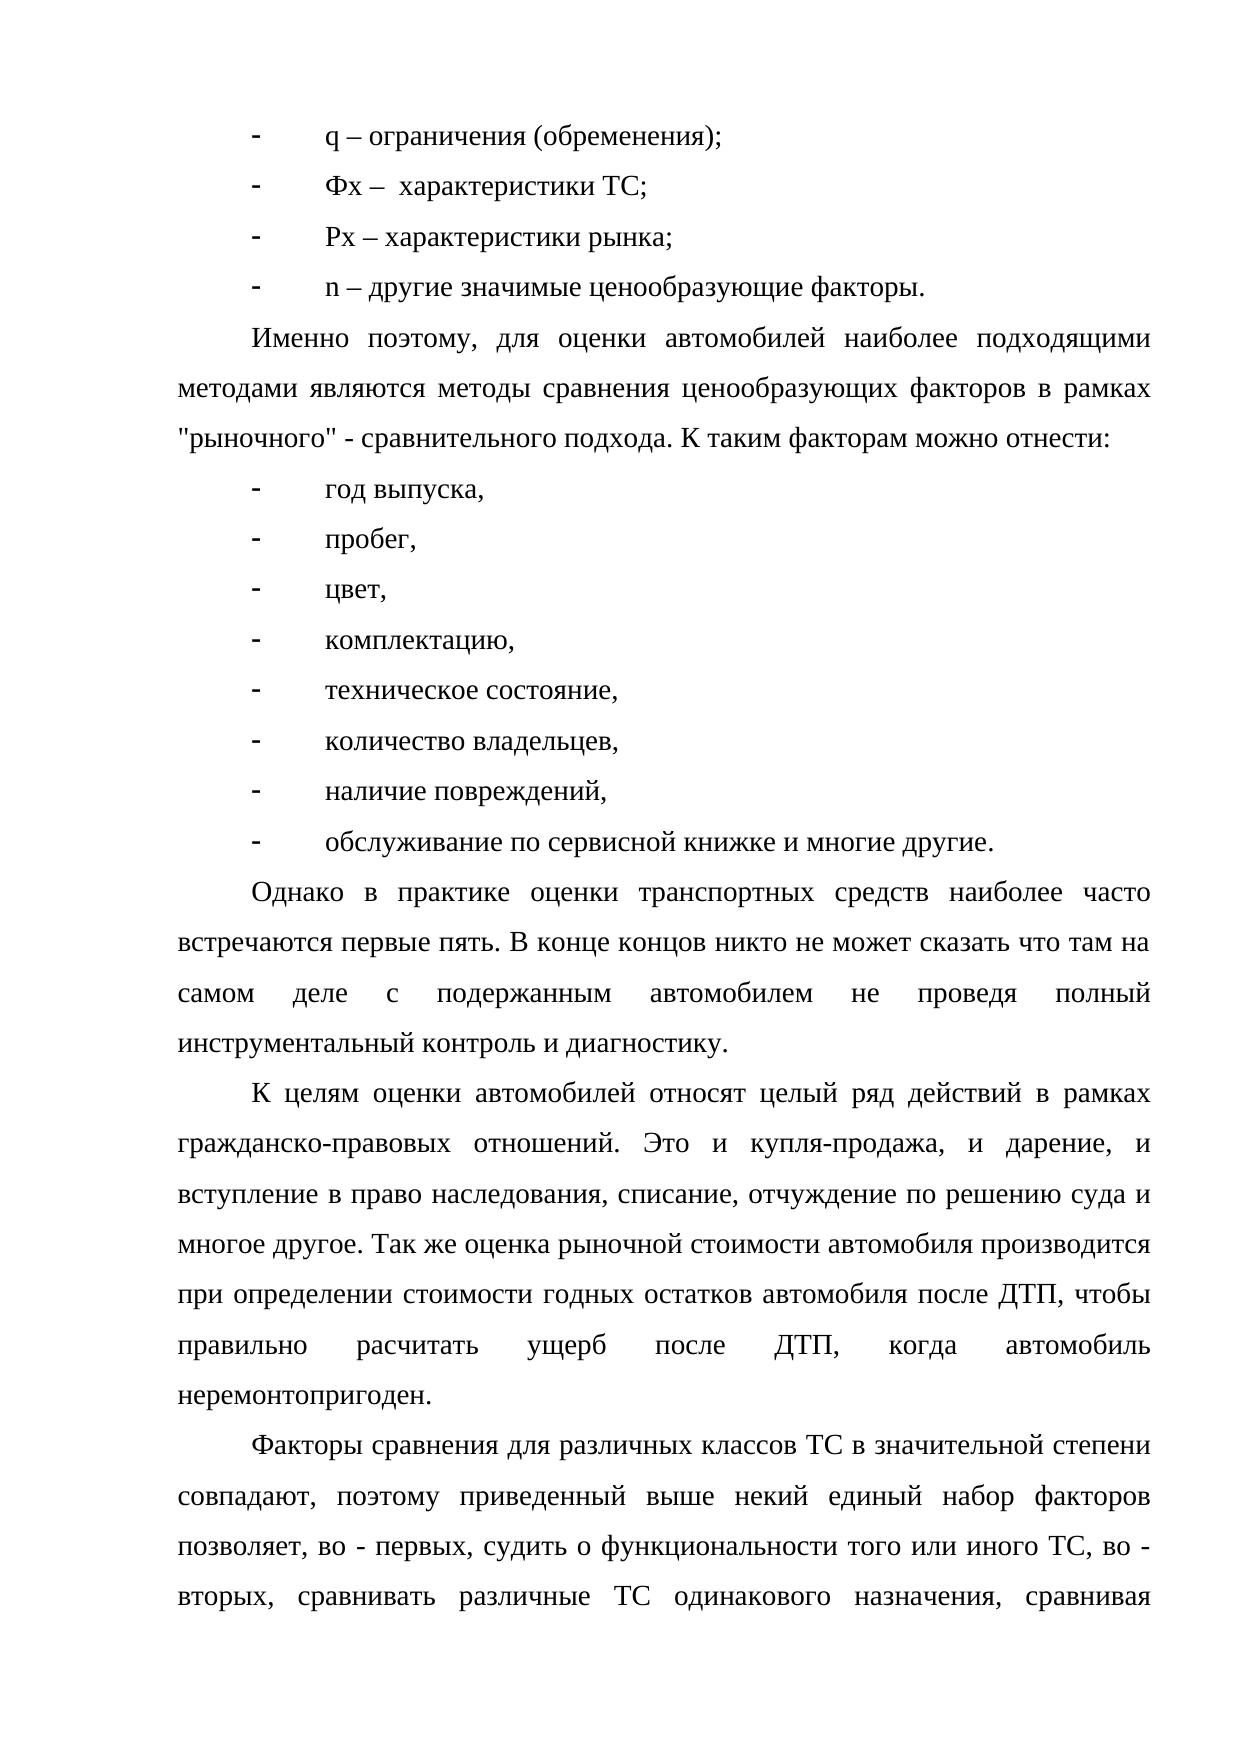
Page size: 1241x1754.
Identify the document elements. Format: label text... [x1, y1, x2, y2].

text q ‒ ограничения (обременения); [177, 118, 1152, 152]
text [177, 1427, 1152, 1612]
text Рх ‒ характеристики рынка; [177, 219, 1152, 253]
text Фх ‒ характеристики ТС; [177, 168, 1152, 202]
text обслуживание по сервисной книжке и многие другие. [177, 824, 1152, 857]
text Однако в практике оценки транспортных средств наиболее часто встречаются первые пять. В конце концов никто не может сказать что там на самом деле с подержанным автомобилем не проведя полный инструментальный контроль и диагностику. [177, 874, 1152, 1058]
text Именно поэтому, для оценки автомобилей наиболее подходящими методами являются методы сравнения ценообразующих факторов в рамках "рыночного" - сравнительного подхода. К таким факторам можно отнести: [177, 320, 1152, 454]
text наличие повреждений, [177, 773, 1152, 807]
text n ‒ другие значимые ценообразующие факторы. [177, 269, 1152, 303]
text цвет, [177, 572, 1152, 605]
text год выпуска, [177, 471, 1152, 504]
text количество владельцев, [177, 723, 1152, 756]
text пробег, [177, 521, 1152, 555]
text комплектацию, [177, 622, 1152, 656]
text К целям оценки автомобилей относят целый ряд действий в рамках гражданско-правовых отношений. Это и купля-продажа, и дарение, и вступление в право наследования, списание, отчуждение по решению суда и многое другое. Так же оценка рыночной стоимости автомобиля производится при определении стоимости годных остатков автомобиля после ДТП, чтобы правильно расчитать ущерб после ДТП, когда автомобиль неремонтопригоден. [177, 1075, 1152, 1411]
text техническое состояние, [177, 672, 1152, 706]
